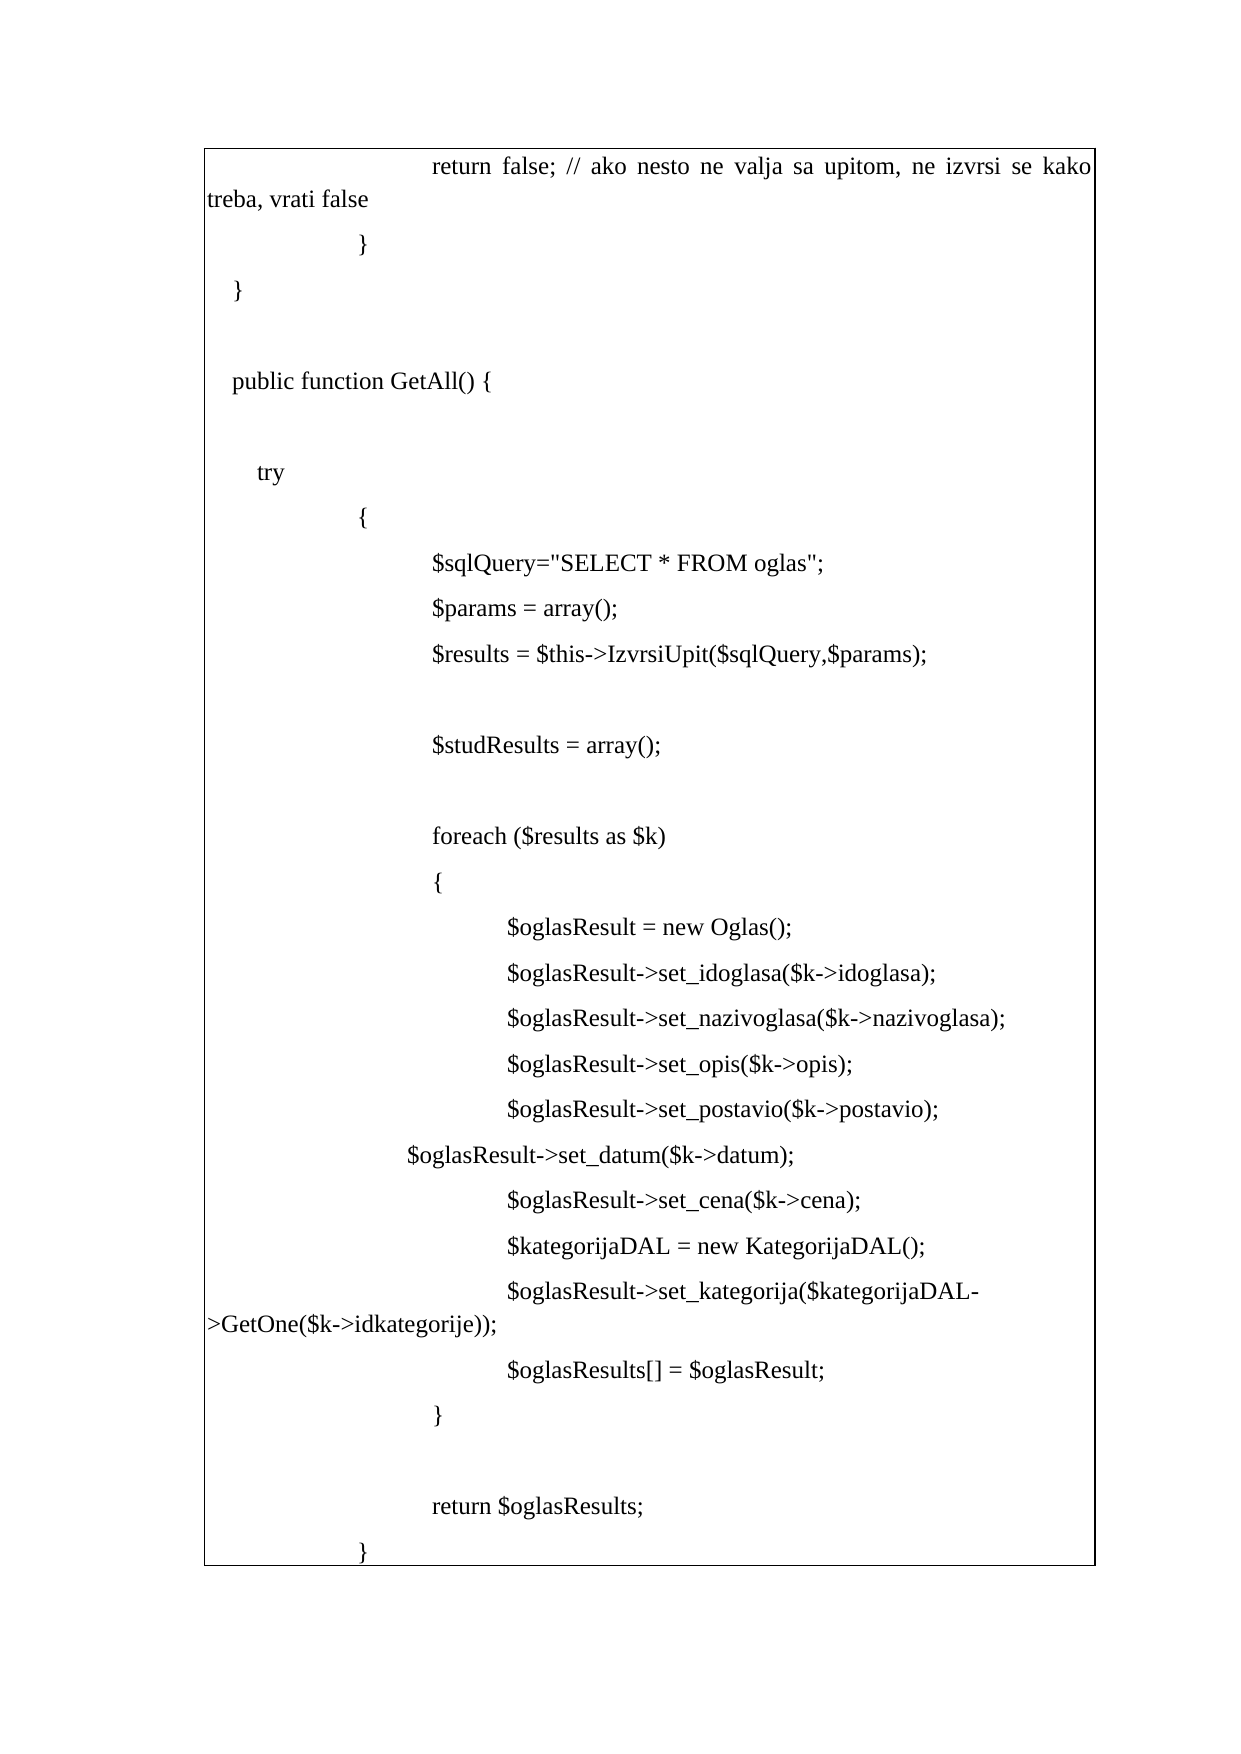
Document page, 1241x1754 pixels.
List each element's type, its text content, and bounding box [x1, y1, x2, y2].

text public function GetAll() { [205, 363, 1094, 395]
text } [205, 226, 1094, 258]
text $oglasResult->set_opis($k->opis); [205, 1046, 1094, 1077]
text $oglasResults[] = $oglasResult; [205, 1352, 1094, 1384]
text $oglasResult->set_nazivoglasa($k->nazivoglasa); [205, 1000, 1094, 1032]
text } [205, 1397, 1094, 1429]
text $oglasResult = new Oglas(); [205, 909, 1094, 941]
text return $oglasResults; [205, 1488, 1094, 1520]
text { [205, 499, 1094, 531]
text $kategorijaDAL = new KategorijaDAL(); [205, 1228, 1094, 1259]
text { [205, 863, 1094, 895]
text return false; // ako nesto ne valja sa upitom, ne izvrsi se kako treba, vrati false [205, 149, 1094, 213]
text $studResults = array(); [205, 727, 1094, 759]
text $oglasResult->set_idoglasa($k->idoglasa); [205, 954, 1094, 986]
text $results = $this->IzvrsiUpit($sqlQuery,$params); [205, 636, 1094, 668]
text $sqlQuery="SELECT * FROM oglas"; [205, 545, 1094, 577]
text foreach ($results as $k) [205, 818, 1094, 850]
text try [205, 454, 1094, 486]
text $oglasResult->set_cena($k->cena); [205, 1182, 1094, 1214]
text } [205, 272, 1094, 304]
text } [205, 1534, 1094, 1565]
text $oglasResult->set_datum($k->datum); [205, 1137, 1094, 1168]
text $params = array(); [205, 590, 1094, 622]
text $oglasResult->set_kategorija($kategorijaDAL->GetOne($k->idkategorije)); [205, 1273, 1094, 1338]
text $oglasResult->set_postavio($k->postavio); [205, 1091, 1094, 1123]
